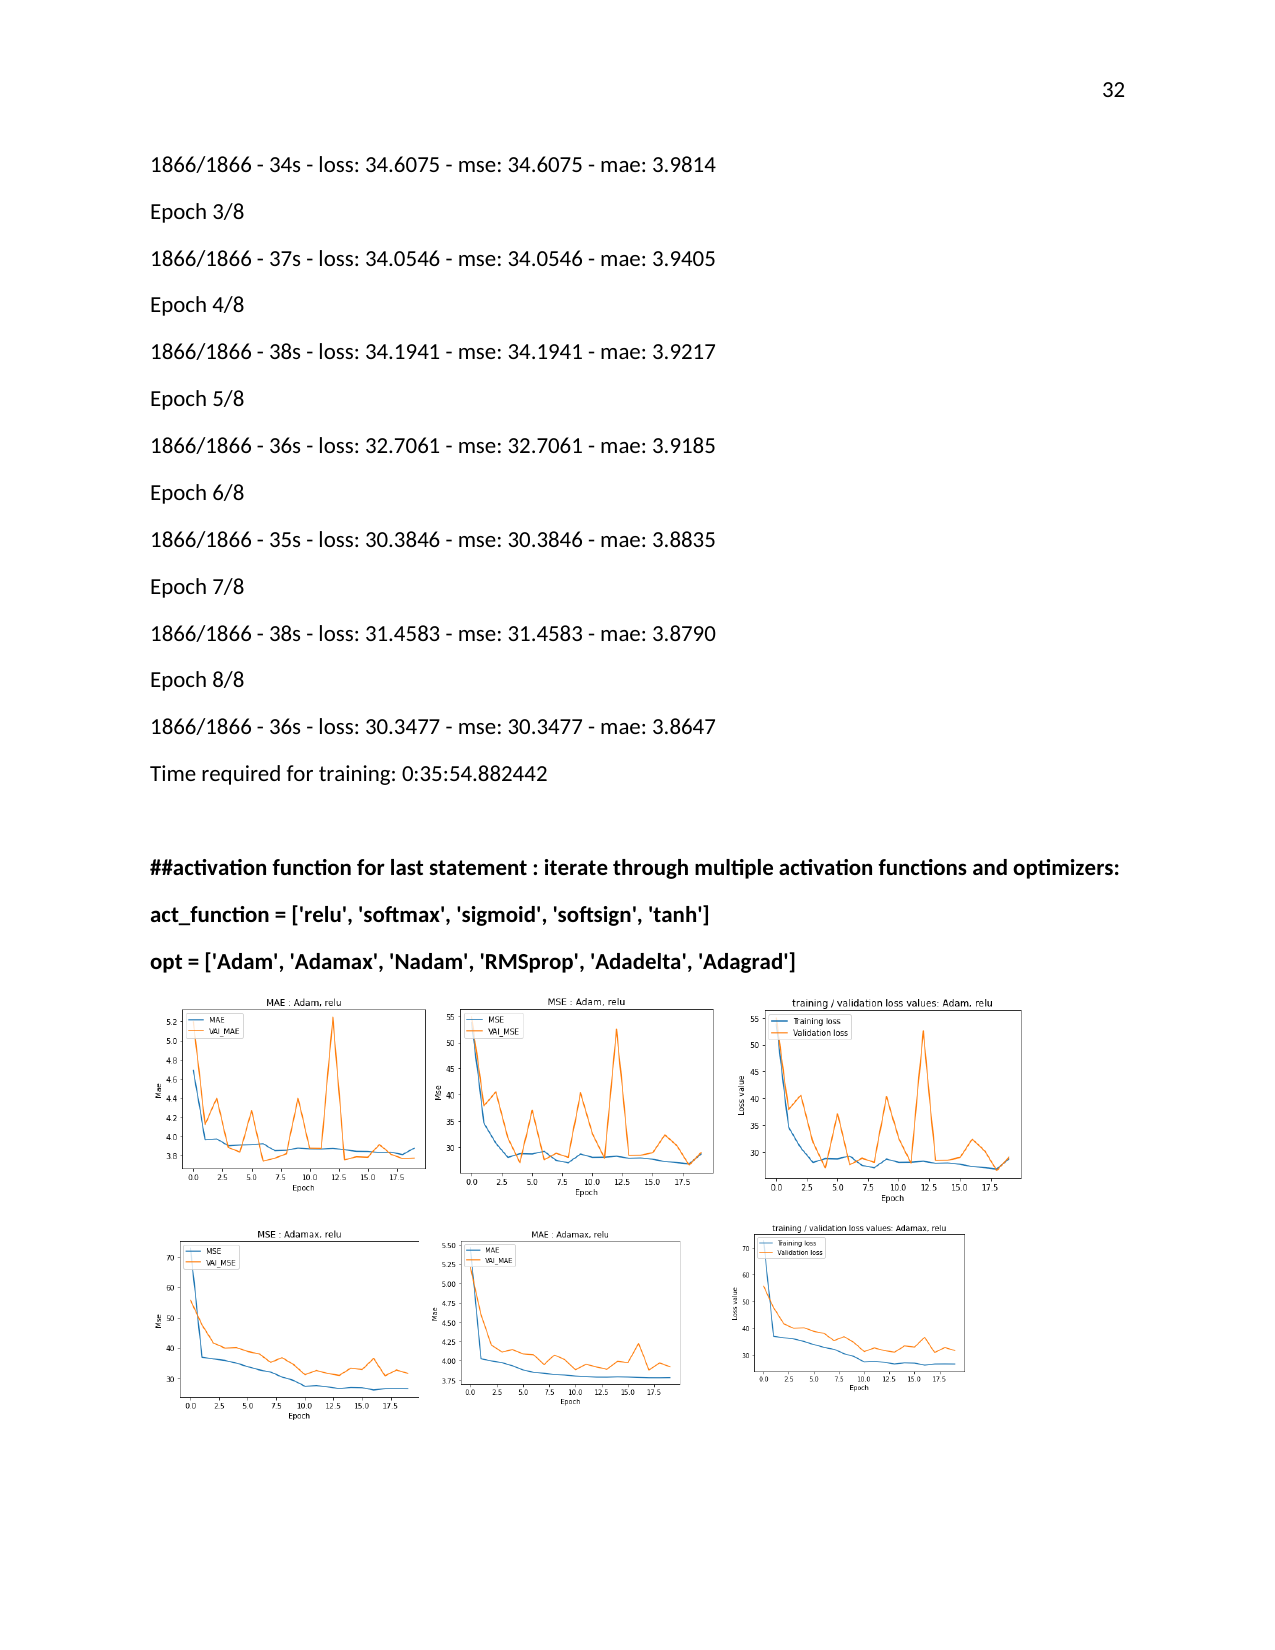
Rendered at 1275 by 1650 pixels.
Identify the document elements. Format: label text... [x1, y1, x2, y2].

text Time required for training: 0:35:54.882442 [150, 759, 1125, 787]
text Epoch 3/8 [150, 197, 1125, 225]
picture [150, 993, 428, 1191]
text 1866/1866 - 35s - loss: 30.3846 - mse: 30.3846 - mae: 3.8835 [150, 525, 1125, 553]
text Epoch 8/8 [150, 666, 1125, 694]
picture [150, 1225, 419, 1420]
text Epoch 7/8 [150, 572, 1125, 600]
text Epoch 4/8 [150, 291, 1125, 319]
text 1866/1866 - 38s - loss: 34.1941 - mse: 34.1941 - mae: 3.9217 [150, 337, 1125, 366]
text Epoch 6/8 [150, 478, 1125, 506]
text act_function = ['relu', 'softmax', 'sigmoid', 'softsign', 'tanh'] [150, 900, 1125, 928]
picture [728, 1220, 966, 1393]
text Epoch 5/8 [150, 384, 1125, 412]
picture [732, 993, 1025, 1207]
text 1866/1866 - 38s - loss: 31.4583 - mse: 31.4583 - mae: 3.8790 [150, 619, 1125, 647]
picture [429, 992, 714, 1199]
text 1866/1866 - 36s - loss: 30.3477 - mse: 30.3477 - mae: 3.8647 [150, 712, 1125, 741]
picture [427, 1226, 680, 1405]
text 1866/1866 - 34s - loss: 34.6075 - mse: 34.6075 - mae: 3.9814 [150, 150, 1125, 178]
text ##activation function for last statement : iterate through multiple activation functions and optimizers: [150, 853, 1125, 881]
text opt = ['Adam', 'Adamax', 'Nadam', 'RMSprop', 'Adadelta', 'Adagrad'] [150, 947, 1125, 975]
text 1866/1866 - 36s - loss: 32.7061 - mse: 32.7061 - mae: 3.9185 [150, 431, 1125, 459]
text 1866/1866 - 37s - loss: 34.0546 - mse: 34.0546 - mae: 3.9405 [150, 244, 1125, 272]
